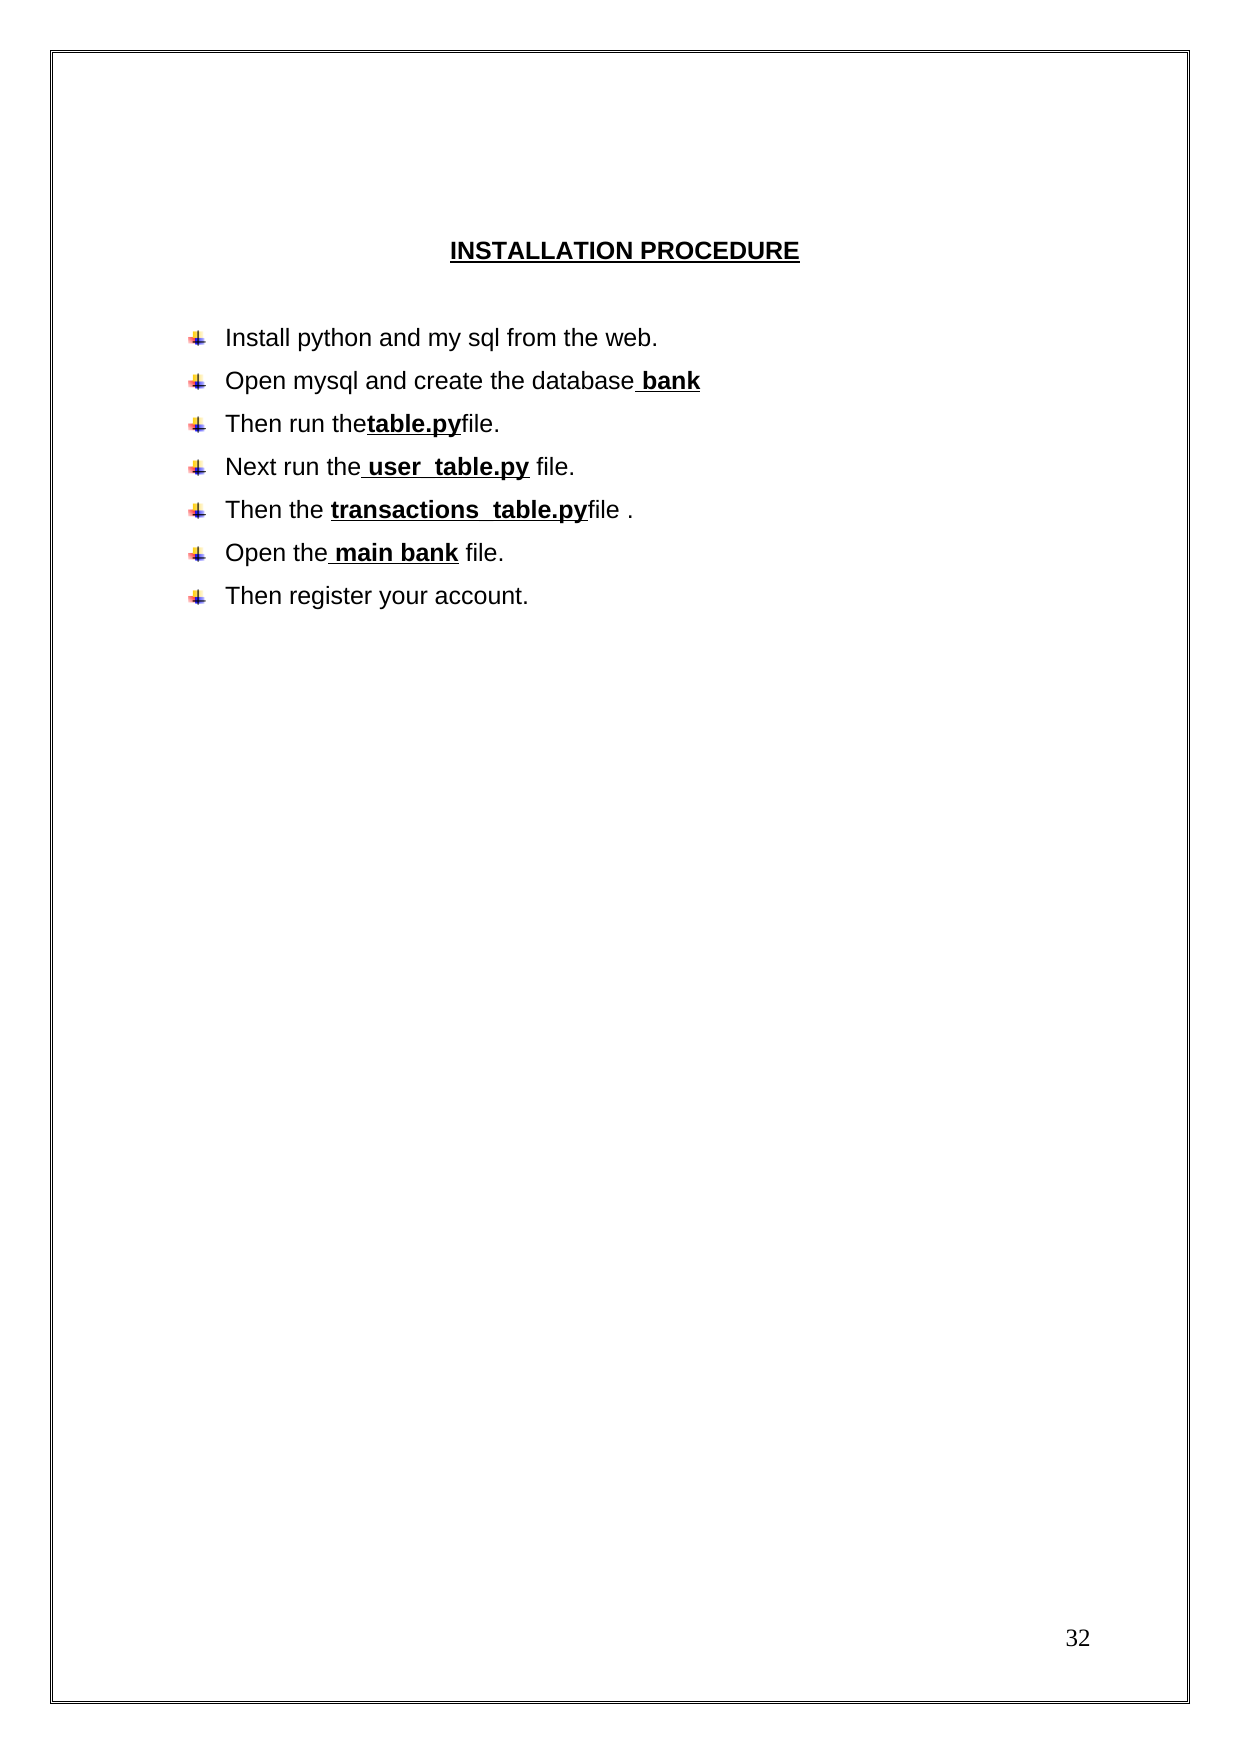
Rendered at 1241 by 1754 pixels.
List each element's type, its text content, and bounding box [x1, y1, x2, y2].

list Then the transactions_table.pyfile . [187, 495, 1090, 524]
picture [188, 372, 206, 390]
text INSTALLATION PROCEDURE [375, 236, 1090, 265]
picture [188, 415, 206, 433]
picture [188, 329, 206, 346]
list Open mysql and create the database bank [187, 366, 1090, 394]
list Install python and my sql from the web. [187, 322, 1090, 351]
picture [188, 501, 206, 519]
list Then register your account. [187, 581, 1090, 610]
picture [188, 458, 206, 476]
picture [188, 545, 206, 562]
list Next run the user_table.py file. [187, 452, 1090, 481]
list Then run thetable.pyfile. [187, 409, 1090, 437]
list Open the main bank file. [187, 538, 1090, 567]
picture [188, 588, 206, 605]
